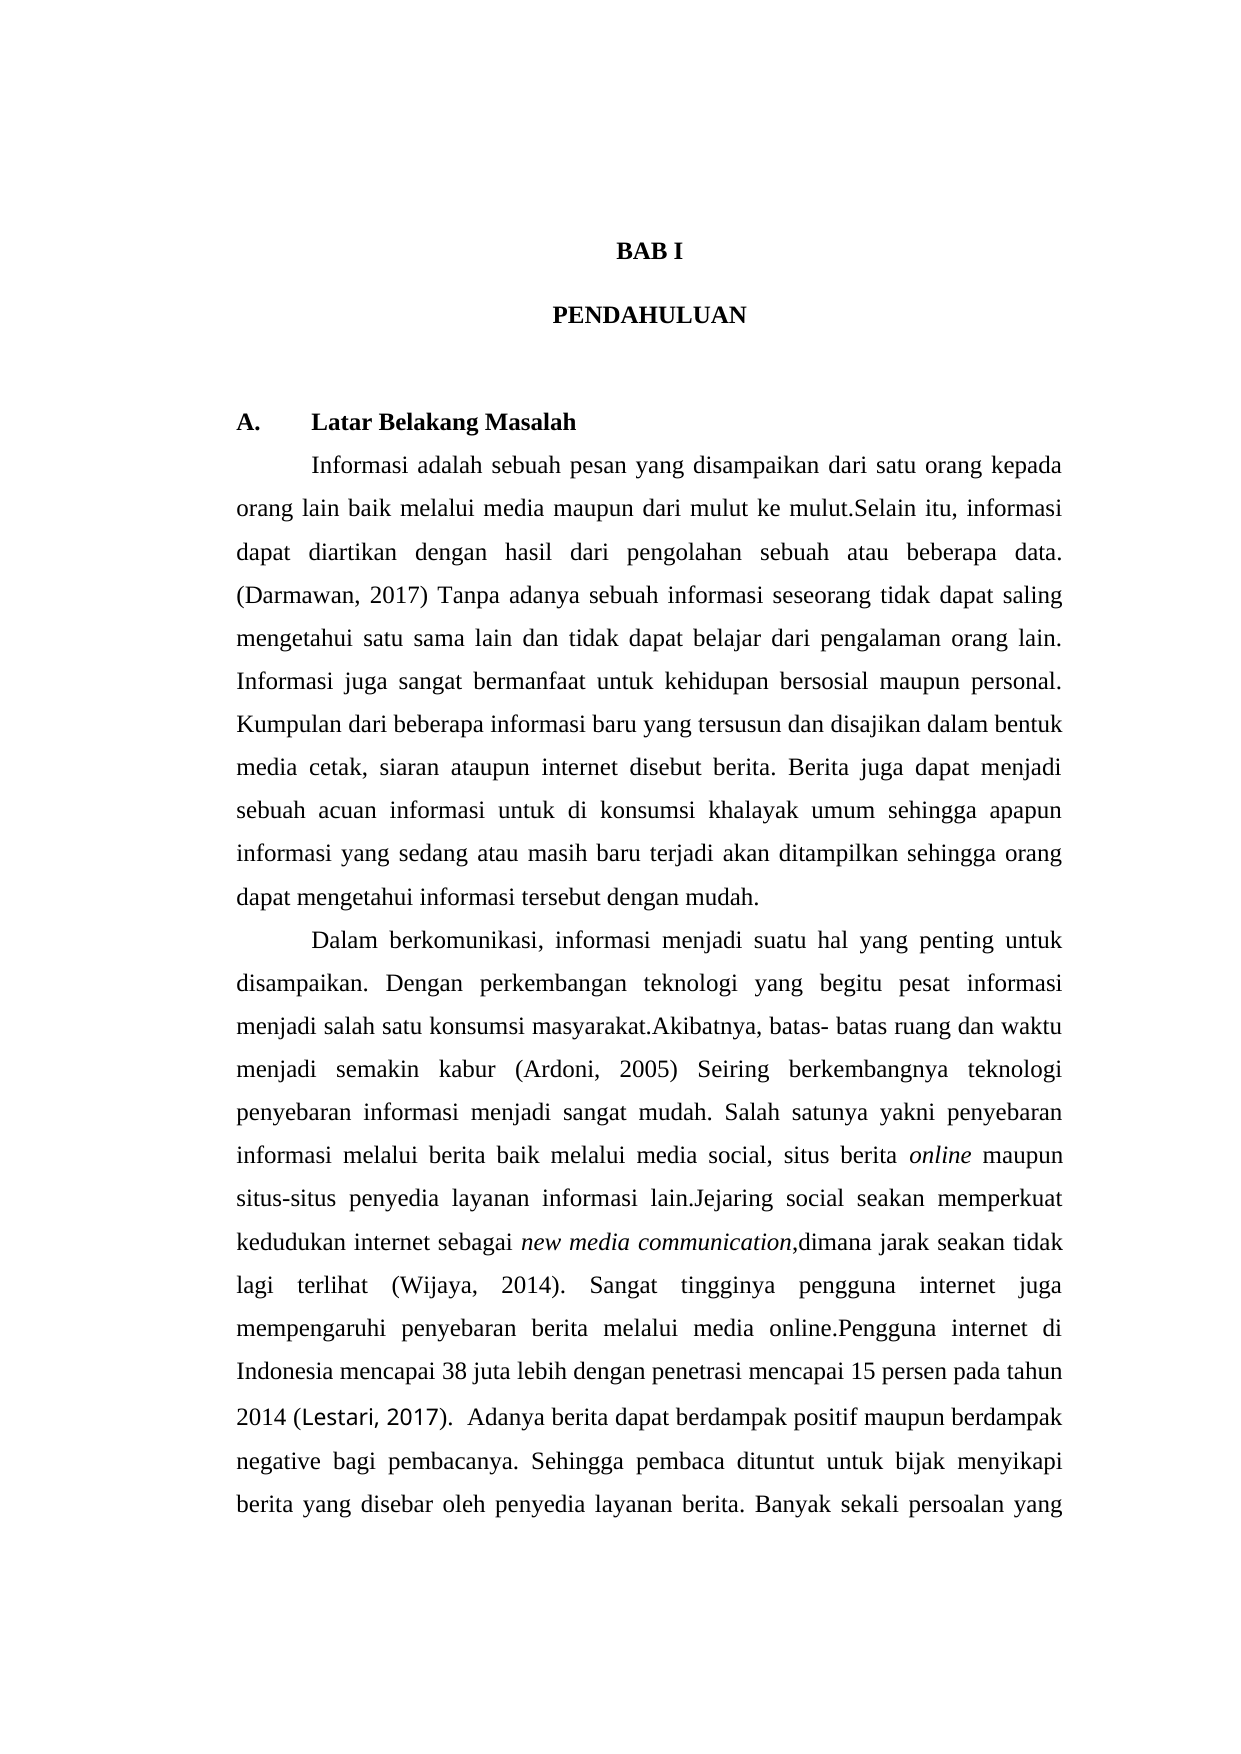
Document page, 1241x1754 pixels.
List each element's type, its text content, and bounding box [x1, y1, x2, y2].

text PENDAHULUAN [236, 300, 1063, 329]
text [236, 925, 1063, 1518]
text A. Latar Belakang Masalah [236, 407, 1063, 436]
text BAB I [236, 236, 1063, 265]
text Informasi adalah sebuah pesan yang disampaikan dari satu orang kepada orang lain baik melalui media maupun dari mulut ke mulut.Selain itu, informasi dapat diartikan dengan hasil dari pengolahan sebuah atau beberapa data. (Darmawan, 2017) Tanpa adanya sebuah informasi seseorang tidak dapat saling mengetahui satu sama lain dan tidak dapat belajar dari pengalaman orang lain. Informasi juga sangat bermanfaat untuk kehidupan bersosial maupun personal. Kumpulan dari beberapa informasi baru yang tersusun dan disajikan dalam bentuk media cetak, siaran ataupun internet disebut berita. Berita juga dapat menjadi sebuah acuan informasi untuk di konsumsi khalayak umum sehingga apapun informasi yang sedang atau masih baru terjadi akan ditampilkan sehingga orang dapat mengetahui informasi tersebut dengan mudah. [236, 450, 1063, 910]
